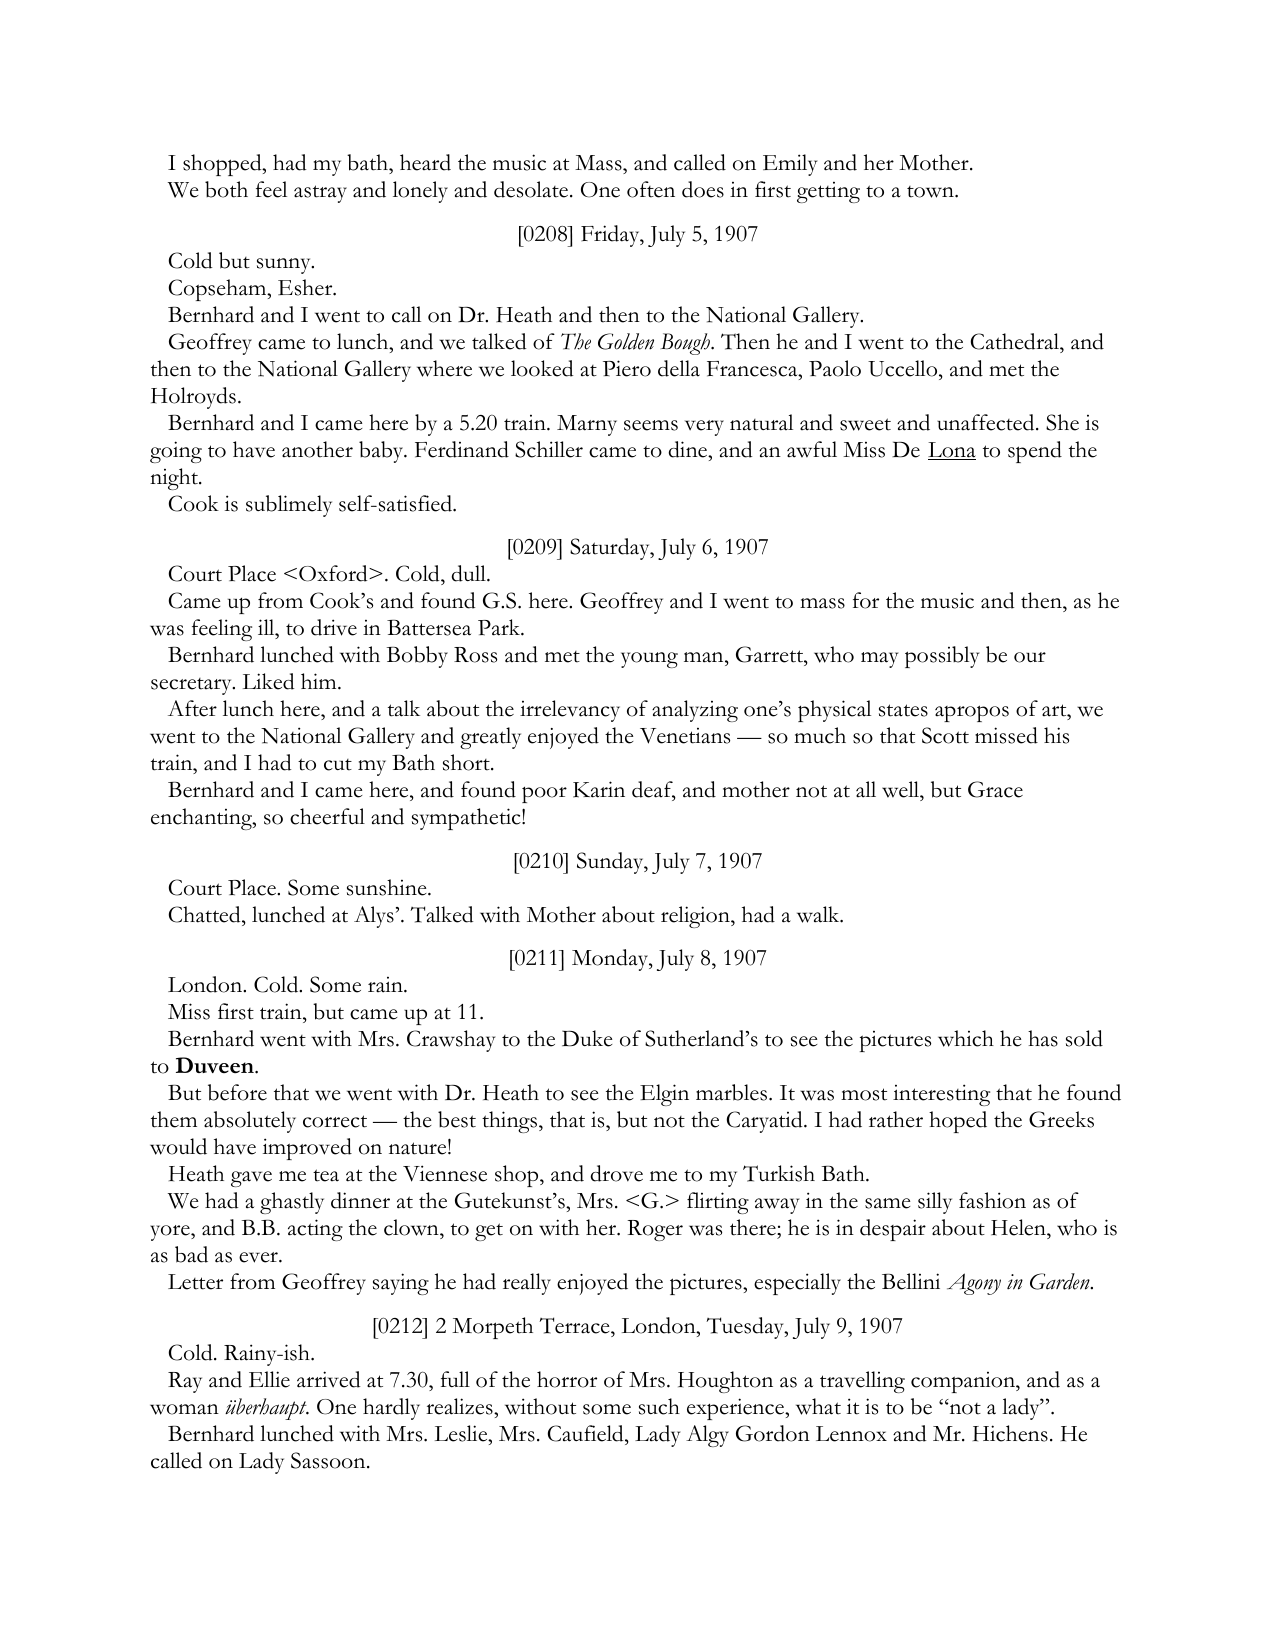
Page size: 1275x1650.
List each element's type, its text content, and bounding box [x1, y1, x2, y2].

text Came up from Cook’s and found G.S. here. Geoffrey and I went to mass for the music and then, as he was feeling ill, to drive in Battersea Park. [150, 588, 1125, 642]
text [0212] 2 Morpeth Terrace, London, Tuesday, July 9, 1907 [150, 1312, 1125, 1339]
text Letter from Geoffrey saying he had really enjoyed the pictures, especially the Bellini Agony in Garden. [150, 1269, 1125, 1296]
text Cook is sublimely self-satisfied. [150, 490, 1125, 517]
text [0208] Friday, July 5, 1907 [150, 221, 1125, 248]
text Cold but sunny. [150, 248, 1125, 274]
text After lunch here, and a talk about the irrelevancy of analyzing one’s physical states apropos of art, we went to the National Gallery and greatly enjoyed the Venetians — so much so that Scott missed his train, and I had to cut my Bath short. [150, 696, 1125, 777]
text [0211] Monday, July 8, 1907 [150, 945, 1125, 972]
text Court Place <Oxford>. Cold, dull. [150, 561, 1125, 588]
text Ray and Ellie arrived at 7.30, full of the horror of Mrs. Houghton as a travelling companion, and as a woman überhaupt. One hardly realizes, without some such experience, what it is to be “not a lady”. [150, 1366, 1125, 1420]
text I shopped, had my bath, heard the music at Mass, and called on Emily and her Mother. [150, 150, 1125, 177]
text Court Place. Some sunshine. [150, 874, 1125, 901]
text Bernhard lunched with Mrs. Leslie, Mrs. Caufield, Lady Algy Gordon Lennox and Mr. Hichens. He called on Lady Sassoon. [150, 1420, 1125, 1474]
text We had a ghastly dinner at the Gutekunst’s, Mrs. <G.> flirting away in the same silly fashion as of yore, and B.B. acting the clown, to get on with her. Roger was there; he is in despair about Helen, who is as bad as ever. [150, 1188, 1125, 1269]
text Cold. Rainy-ish. [150, 1339, 1125, 1366]
text Bernhard and I went to call on Dr. Heath and then to the National Gallery. [150, 302, 1125, 328]
text Chatted, lunched at Alys’. Talked with Mother about religion, had a walk. [150, 901, 1125, 928]
text We both feel astray and lonely and desolate. One often does in first getting to a town. [150, 177, 1125, 204]
text [0209] Saturday, July 6, 1907 [150, 534, 1125, 561]
text Bernhard and I came here, and found poor Karin deaf, and mother not at all well, but Grace enchanting, so cheerful and sympathetic! [150, 777, 1125, 831]
text [0210] Sunday, July 7, 1907 [150, 847, 1125, 874]
text Geoffrey came to lunch, and we talked of The Golden Bough. Then he and I went to the Cathedral, and then to the National Gallery where we looked at Piero della Francesca, Paolo Uccello, and met the Holroyds. [150, 328, 1125, 409]
text But before that we went with Dr. Heath to see the Elgin marbles. It was most interesting that he found them absolutely correct — the best things, that is, but not the Caryatid. I had rather hoped the Greeks would have improved on nature! [150, 1080, 1125, 1161]
text Copseham, Esher. [150, 274, 1125, 302]
text Miss first train, but came up at 11. [150, 999, 1125, 1026]
text Heath gave me tea at the Viennese shop, and drove me to my Turkish Bath. [150, 1161, 1125, 1188]
text London. Cold. Some rain. [150, 972, 1125, 999]
text Bernhard and I came here by a 5.20 train. Marny seems very natural and sweet and unaffected. She is going to have another baby. Ferdinand Schiller came to dine, and an awful Miss De Lona to spend the night. [150, 409, 1125, 490]
text Bernhard went with Mrs. Crawshay to the Duke of Sutherland’s to see the pictures which he has sold to Duveen. [150, 1026, 1125, 1080]
text Bernhard lunched with Bobby Ross and met the young man, Garrett, who may possibly be our secretary. Liked him. [150, 642, 1125, 696]
